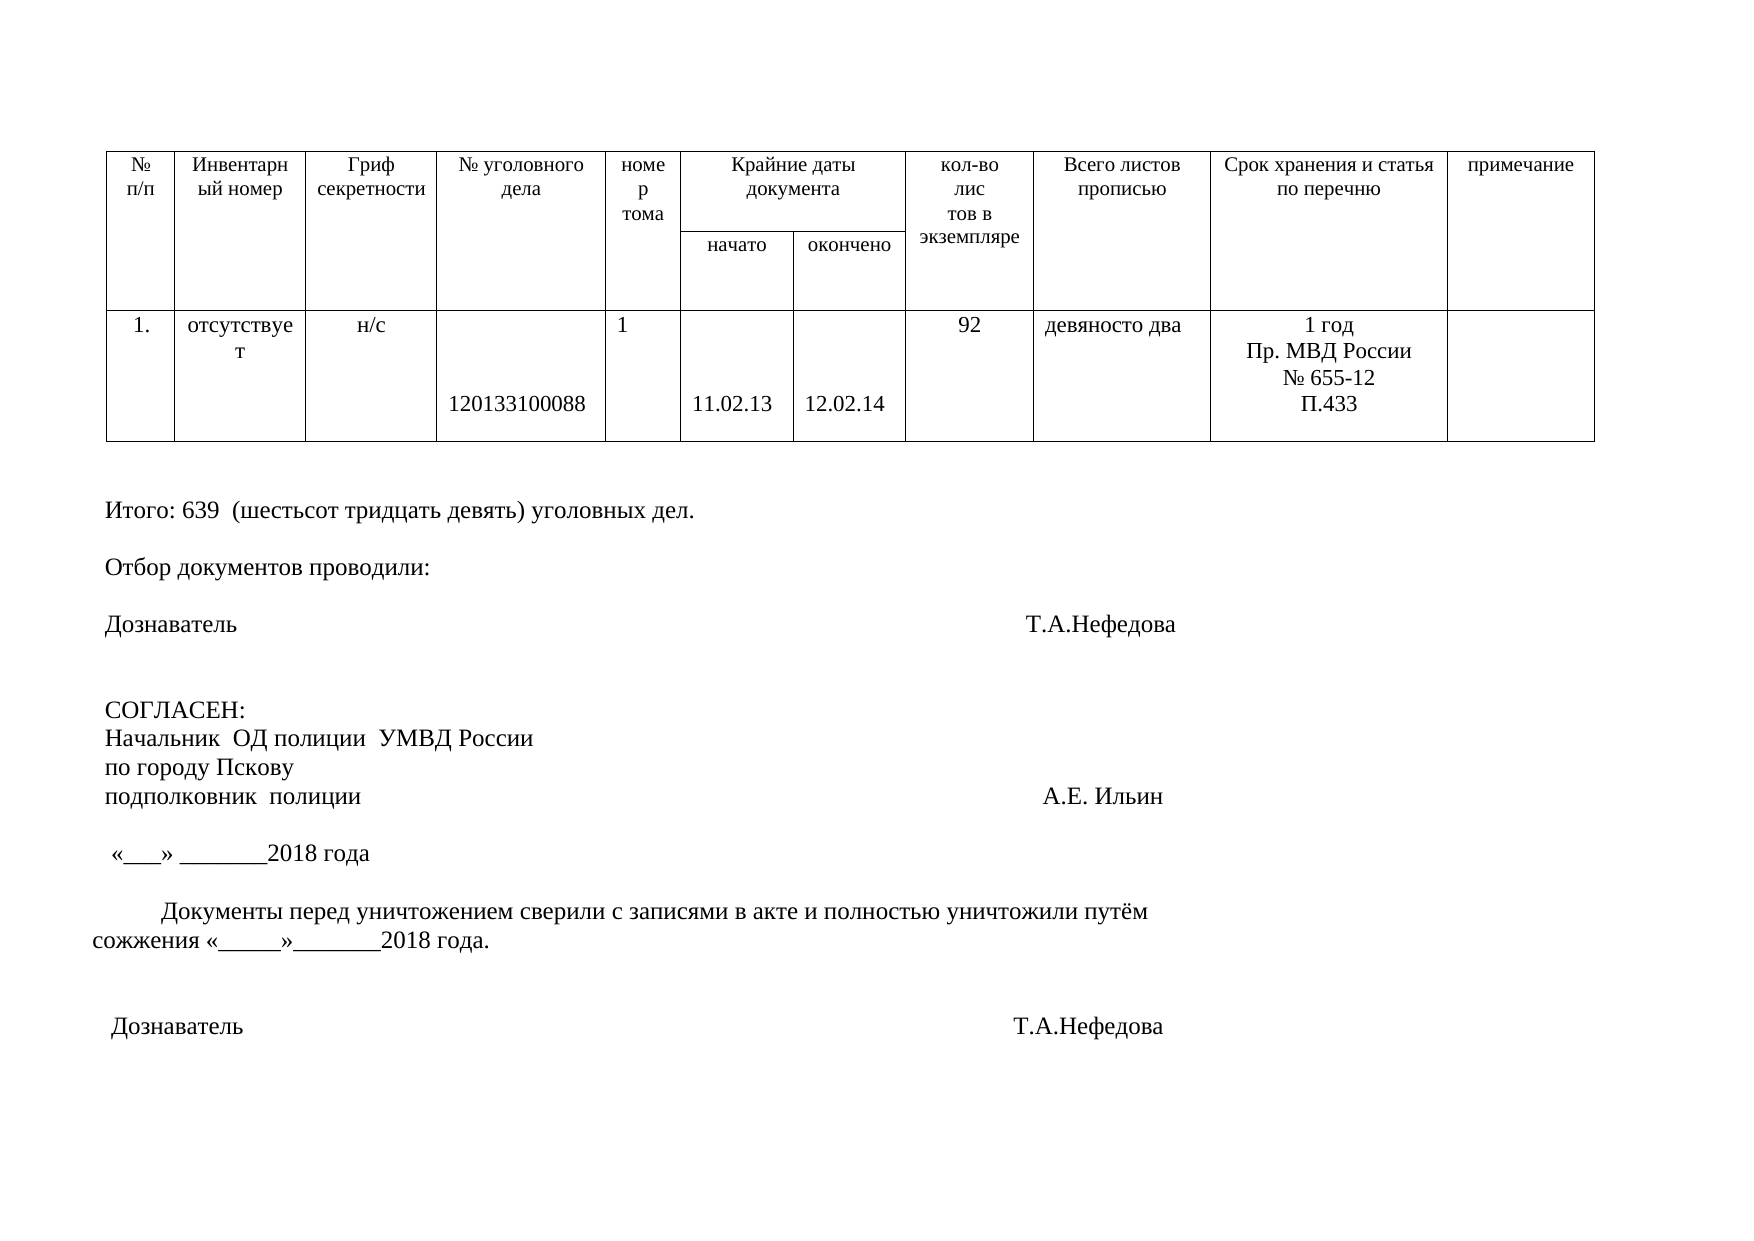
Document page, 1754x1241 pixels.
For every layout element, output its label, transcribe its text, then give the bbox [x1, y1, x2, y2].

table_cell 12.02.14 [794, 311, 905, 441]
table_header примечание [1448, 152, 1594, 310]
text Начальник ОД полиции УМВД России [29, 723, 1636, 752]
text Дознаватель Т.А.Нефедова [29, 609, 1636, 638]
table_cell 120133100088 [437, 311, 605, 441]
table_cell окончено [794, 232, 905, 310]
table_cell 1 [606, 311, 680, 441]
table_header Гриф секретности [306, 152, 436, 310]
table_header Срок хранения и статья по перечню [1211, 152, 1447, 310]
table_header № п/п [107, 152, 174, 310]
text сожжения «_____»_______2018 года. [29, 925, 1636, 953]
text Документы перед уничтожением сверили с записями в акте и полностью уничтожили путём [29, 896, 1636, 925]
table_cell н/с [306, 311, 436, 441]
table_header кол-во лис тов в экземпляре [906, 152, 1033, 310]
table_cell девяносто два [1034, 311, 1210, 441]
table_header Крайние даты документа [681, 152, 905, 231]
table_cell начато [681, 232, 793, 310]
table_cell [1448, 311, 1594, 441]
text Дознаватель Т.А.Нефедова [29, 1011, 1636, 1040]
table_header Всего листов прописью [1034, 152, 1210, 310]
table_header номер тома [606, 152, 680, 310]
table_cell 92 [906, 311, 1033, 441]
text СОГЛАСЕН: [29, 695, 1636, 723]
table_header № уголовного дела [437, 152, 605, 310]
table_cell 11.02.13 [681, 311, 793, 441]
table_cell [107, 311, 174, 441]
text «___» _______2018 года [29, 838, 1636, 867]
text Отбор документов проводили: [29, 552, 1636, 581]
table_header Инвентарный номер [175, 152, 305, 310]
table_cell отсутствует [175, 311, 305, 441]
text подполковник полиции А.Е. Ильин [29, 781, 1636, 810]
text Итого: 639 (шестьсот тридцать девять) уголовных дел. [29, 495, 1636, 524]
text по городу Пскову [29, 752, 1636, 781]
table_cell 1 год Пр. МВД России № 655-12 П.433 [1211, 311, 1447, 441]
